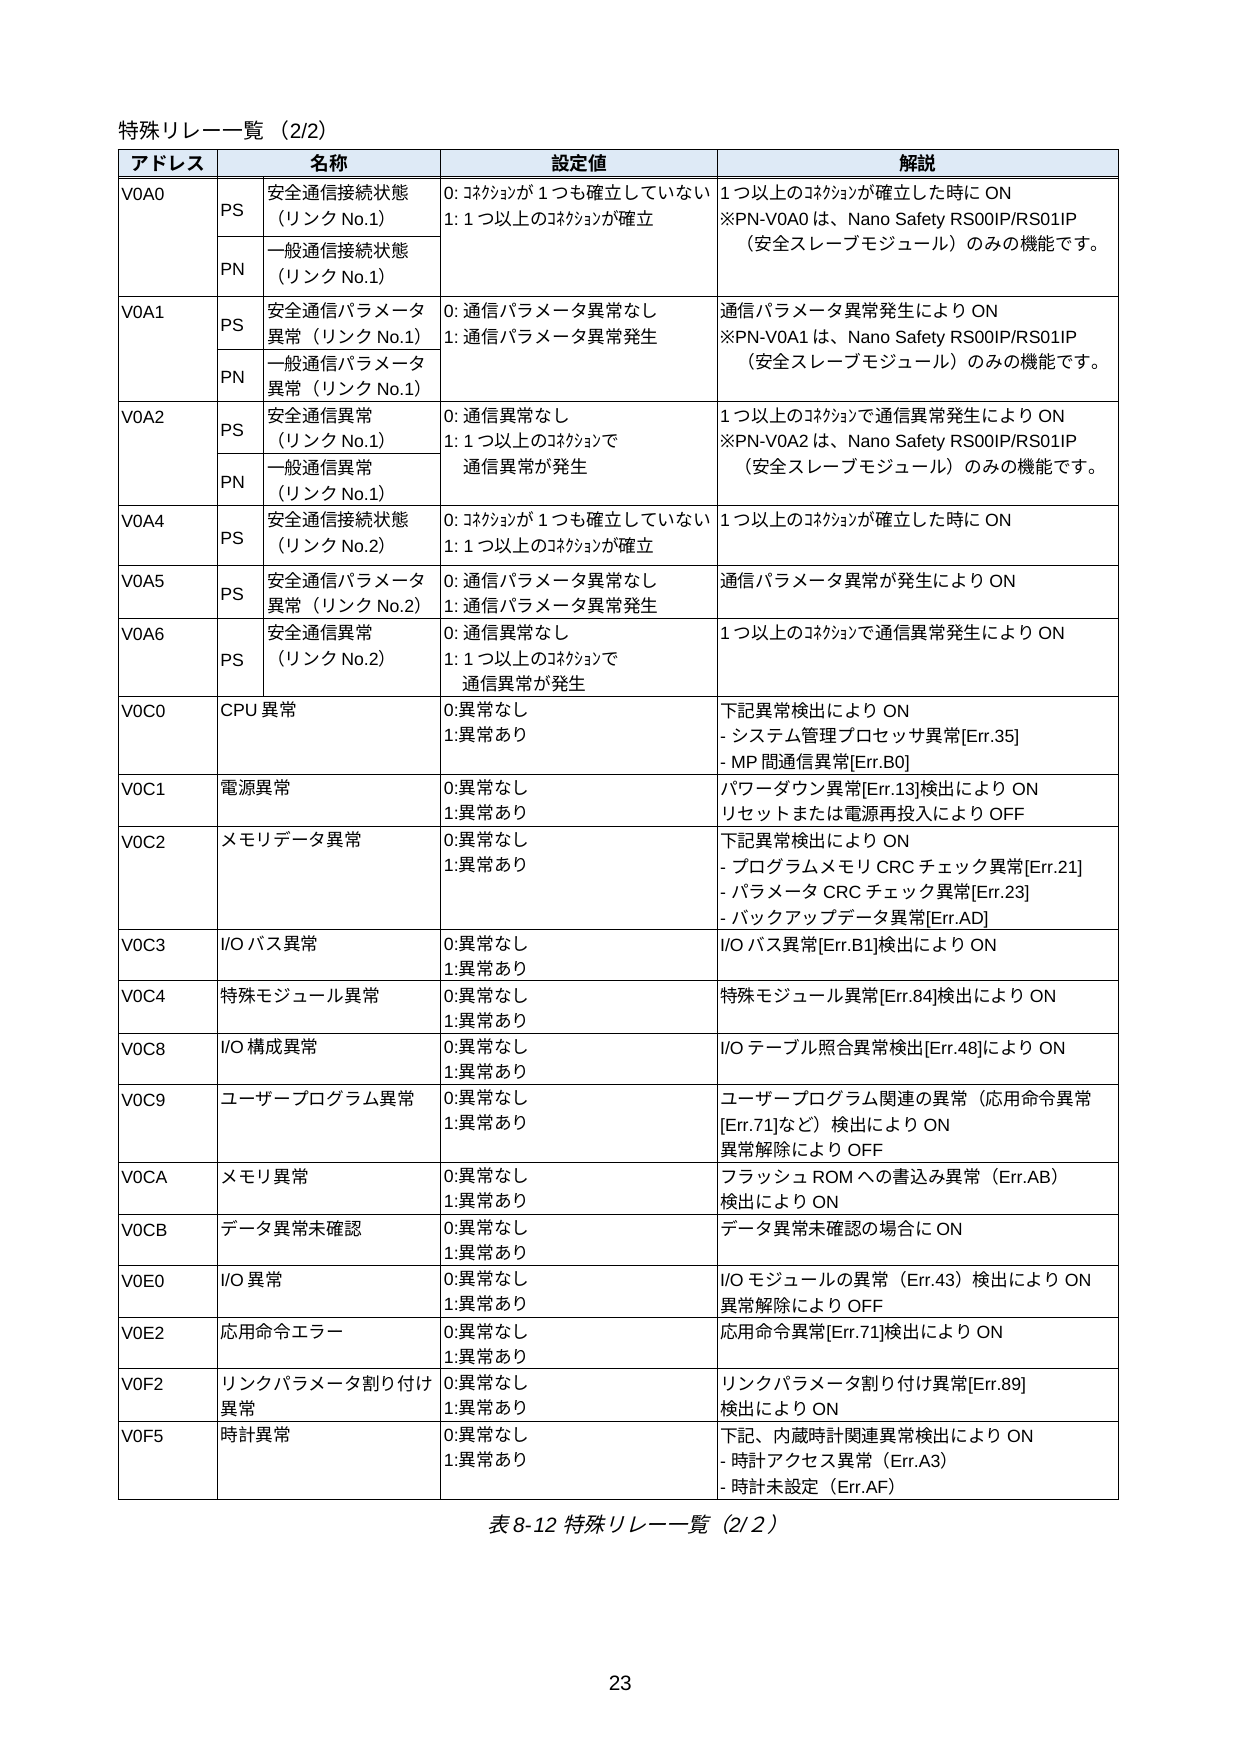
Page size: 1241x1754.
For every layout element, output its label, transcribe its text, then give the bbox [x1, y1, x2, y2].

text 特殊リレー一覧 （2/2） [118, 118, 1122, 143]
table_cell 1つ以上のｺﾈｸｼｮﾝが確立した時にON ※PN-V0A0は、Nano Safety RS00IP/RS01IP （安全スレーブモジュール）のみの機能です。 [718, 179, 1118, 296]
table_cell PS [218, 297, 263, 348]
table_cell ユーザープログラム関連の異常（応用命令異常[Err.71]など）検出によりON 異常解除によりOFF [718, 1085, 1118, 1162]
table_cell V0A2 [119, 402, 217, 505]
table_cell V0C4 [119, 981, 217, 1033]
table_cell 安全通信接続状態 （リンクNo.1） [264, 179, 440, 236]
table_cell CPU異常 [218, 697, 440, 773]
table_cell PS [218, 506, 263, 565]
table_cell 0:異常なし 1:異常あり [441, 1318, 717, 1368]
table_cell I/Oモジュールの異常（Err.43）検出によりON 異常解除によりOFF [718, 1266, 1118, 1317]
table_cell 0: ｺﾈｸｼｮﾝが1つも確立していない 1: 1つ以上のｺﾈｸｼｮﾝが確立 [441, 506, 717, 565]
table_cell 時計異常 [218, 1422, 440, 1498]
table_cell V0A1 [119, 297, 217, 401]
table_cell リンクパラメータ割り付け 異常 [218, 1369, 440, 1421]
table_cell 0: 通信異常なし 1: 1つ以上のｺﾈｸｼｮﾝで 通信異常が発生 [441, 402, 717, 505]
table_cell I/Oテーブル照合異常検出[Err.48]によりON [718, 1034, 1118, 1084]
table_cell PS [218, 619, 263, 696]
table_cell 下記異常検出によりON - プログラムメモリCRCチェック異常[Err.21] - パラメータCRCチェック異常[Err.23] - バックアップデータ異常[Err.AD] [718, 827, 1118, 929]
table_cell メモリデータ異常 [218, 827, 440, 929]
table_cell 0:異常なし 1:異常あり [441, 775, 717, 826]
table_cell 0: 通信パラメータ異常なし 1: 通信パラメータ異常発生 [441, 566, 717, 618]
table_header 解説 [718, 150, 1118, 176]
text 表 8-12 特殊リレー一覧（2/２） [487, 1512, 1122, 1537]
table_cell 0: 通信異常なし 1: 1つ以上のｺﾈｸｼｮﾝで 通信異常が発生 [441, 619, 717, 696]
table_cell 0:異常なし 1:異常あり [441, 1163, 717, 1214]
table_cell V0A4 [119, 506, 217, 565]
table_header アドレス [119, 150, 217, 176]
table_cell V0C0 [119, 697, 217, 773]
table_cell 通信パラメータ異常が発生によりON [718, 566, 1118, 618]
table_cell 0:異常なし 1:異常あり [441, 697, 717, 773]
table_cell 下記、内蔵時計関連異常検出によりON - 時計アクセス異常（Err.A3） - 時計未設定（Err.AF） [718, 1422, 1118, 1498]
table_cell 0:異常なし 1:異常あり [441, 1085, 717, 1162]
table_cell V0E2 [119, 1318, 217, 1368]
table_cell 0:異常なし 1:異常あり [441, 930, 717, 980]
table_cell 一般通信パラメータ 異常（リンクNo.1） [264, 350, 440, 401]
table_cell PN [218, 454, 263, 505]
table_cell 0:異常なし 1:異常あり [441, 1266, 717, 1317]
table_cell V0F2 [119, 1369, 217, 1421]
table_cell データ異常未確認 [218, 1215, 440, 1265]
table_cell V0CA [119, 1163, 217, 1214]
table_cell メモリ異常 [218, 1163, 440, 1214]
table_cell I/O異常 [218, 1266, 440, 1317]
table_cell データ異常未確認の場合にON [718, 1215, 1118, 1265]
table_cell V0A5 [119, 566, 217, 618]
table_cell 一般通信接続状態 （リンクNo.1） [264, 237, 440, 296]
table_cell 0:異常なし 1:異常あり [441, 1034, 717, 1084]
table_cell PS [218, 402, 263, 453]
table_cell V0C8 [119, 1034, 217, 1084]
table_cell 下記異常検出によりON - システム管理プロセッサ異常[Err.35] - MP間通信異常[Err.B0] [718, 697, 1118, 773]
table_cell 1つ以上のｺﾈｸｼｮﾝが確立した時にON [718, 506, 1118, 565]
table_cell PS [218, 566, 263, 618]
table_cell 安全通信接続状態 （リンクNo.2） [264, 506, 440, 565]
table_cell 通信パラメータ異常発生によりON ※PN-V0A1は、Nano Safety RS00IP/RS01IP （安全スレーブモジュール）のみの機能です。 [718, 297, 1118, 401]
table_cell V0E0 [119, 1266, 217, 1317]
table_header 設定値 [441, 150, 717, 176]
table_cell PS [218, 179, 263, 236]
table_cell 一般通信異常 （リンクNo.1） [264, 454, 440, 505]
table_cell V0C3 [119, 930, 217, 980]
table_cell パワーダウン異常[Err.13]検出によりON リセットまたは電源再投入によりOFF [718, 775, 1118, 826]
table_cell フラッシュROMへの書込み異常（Err.AB） 検出によりON [718, 1163, 1118, 1214]
table_cell 電源異常 [218, 775, 440, 826]
table_cell V0A0 [119, 179, 217, 296]
table_cell V0F5 [119, 1422, 217, 1498]
table_cell 特殊モジュール異常 [218, 981, 440, 1033]
table_cell 0: 通信パラメータ異常なし 1: 通信パラメータ異常発生 [441, 297, 717, 401]
table_cell V0C1 [119, 775, 217, 826]
table_cell 0:異常なし 1:異常あり [441, 981, 717, 1033]
table_cell 応用命令エラー [218, 1318, 440, 1368]
table_cell リンクパラメータ割り付け異常[Err.89] 検出によりON [718, 1369, 1118, 1421]
table_cell 安全通信異常 （リンクNo.1） [264, 402, 440, 453]
table_cell I/Oバス異常[Err.B1]検出によりON [718, 930, 1118, 980]
table_cell V0C2 [119, 827, 217, 929]
table_cell 応用命令異常[Err.71]検出によりON [718, 1318, 1118, 1368]
table_cell 0:異常なし 1:異常あり [441, 1369, 717, 1421]
table_cell V0A6 [119, 619, 217, 696]
table_cell 安全通信パラメータ異常（リンクNo.2） [264, 566, 440, 618]
table_cell 0: ｺﾈｸｼｮﾝが1つも確立していない 1: 1つ以上のｺﾈｸｼｮﾝが確立 [441, 179, 717, 296]
table_cell 1つ以上のｺﾈｸｼｮﾝで通信異常発生によりON [718, 619, 1118, 696]
table_cell I/O構成異常 [218, 1034, 440, 1084]
table_cell 0:異常なし 1:異常あり [441, 1215, 717, 1265]
table_cell 安全通信パラメータ異常（リンクNo.1） [264, 297, 440, 348]
table_cell 0:異常なし 1:異常あり [441, 1422, 717, 1498]
table_cell I/Oバス異常 [218, 930, 440, 980]
table_cell PN [218, 350, 263, 401]
table_cell 安全通信異常 （リンクNo.2） [264, 619, 440, 696]
table_cell PN [218, 237, 263, 296]
table_cell 特殊モジュール異常[Err.84]検出によりON [718, 981, 1118, 1033]
table_cell 1つ以上のｺﾈｸｼｮﾝで通信異常発生によりON ※PN-V0A2は、Nano Safety RS00IP/RS01IP （安全スレーブモジュール）のみの機能です。 [718, 402, 1118, 505]
table_cell 0:異常なし 1:異常あり [441, 827, 717, 929]
table_header 名称 [218, 150, 440, 176]
table_cell V0CB [119, 1215, 217, 1265]
table_cell V0C9 [119, 1085, 217, 1162]
table_cell ユーザープログラム異常 [218, 1085, 440, 1162]
